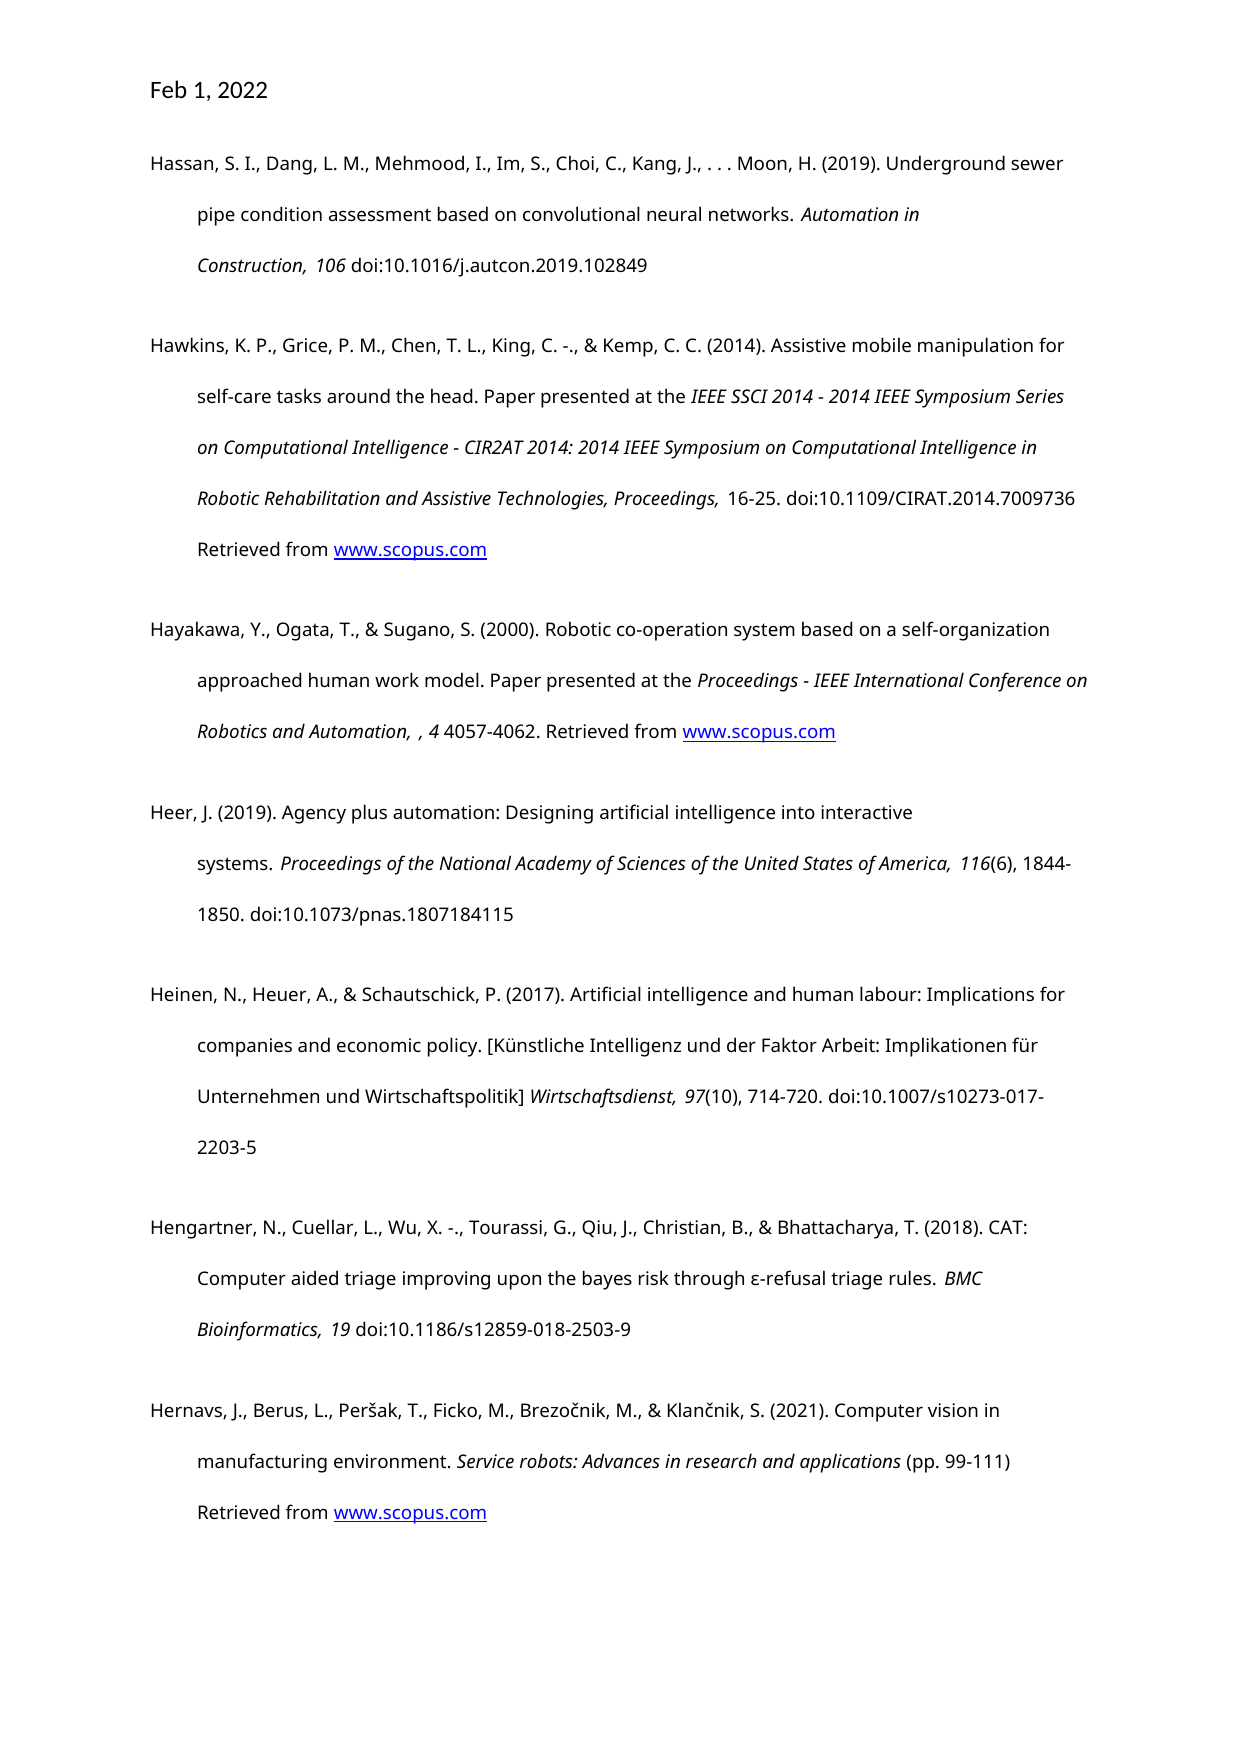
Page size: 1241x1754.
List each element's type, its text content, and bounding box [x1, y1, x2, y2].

text Hawkins, K. P., Grice, P. M., Chen, T. L., King, C. -., & Kemp, C. C. (2014). Assistive mobile manipulation for self-care tasks around the head. Paper presented at the IEEE SSCI 2014 - 2014 IEEE Symposium Series on Computational Intelligence - CIR2AT 2014: 2014 IEEE Symposium on Computational Intelligence in Robotic Rehabilitation and Assistive Technologies, Proceedings, 16-25. doi:10.1109/CIRAT.2014.7009736 Retrieved from www.scopus.com [150, 332, 1090, 562]
text Hassan, S. I., Dang, L. M., Mehmood, I., Im, S., Choi, C., Kang, J., . . . Moon, H. (2019). Underground sewer pipe condition assessment based on convolutional neural networks. Automation in Construction, 106 doi:10.1016/j.autcon.2019.102849 [150, 150, 1090, 278]
text Heinen, N., Heuer, A., & Schautschick, P. (2017). Artificial intelligence and human labour: Implications for companies and economic policy. [Künstliche Intelligenz und der Faktor Arbeit: Implikationen für Unternehmen und Wirtschaftspolitik] Wirtschaftsdienst, 97(10), 714-720. doi:10.1007/s10273-017-2203-5 [150, 981, 1090, 1160]
text Hernavs, J., Berus, L., Peršak, T., Ficko, M., Brezočnik, M., & Klančnik, S. (2021). Computer vision in manufacturing environment. Service robots: Advances in research and applications (pp. 99-111) Retrieved from www.scopus.com [150, 1397, 1090, 1524]
text Hengartner, N., Cuellar, L., Wu, X. -., Tourassi, G., Qiu, J., Christian, B., & Bhattacharya, T. (2018). CAT: Computer aided triage improving upon the bayes risk through ε-refusal triage rules. BMC Bioinformatics, 19 doi:10.1186/s12859-018-2503-9 [150, 1214, 1090, 1342]
text Hayakawa, Y., Ogata, T., & Sugano, S. (2000). Robotic co-operation system based on a self-organization approached human work model. Paper presented at the Proceedings - IEEE International Conference on Robotics and Automation, , 4 4057-4062. Retrieved from www.scopus.com [150, 617, 1090, 744]
text Heer, J. (2019). Agency plus automation: Designing artificial intelligence into interactive systems. Proceedings of the National Academy of Sciences of the United States of America, 116(6), 1844-1850. doi:10.1073/pnas.1807184115 [150, 799, 1090, 927]
